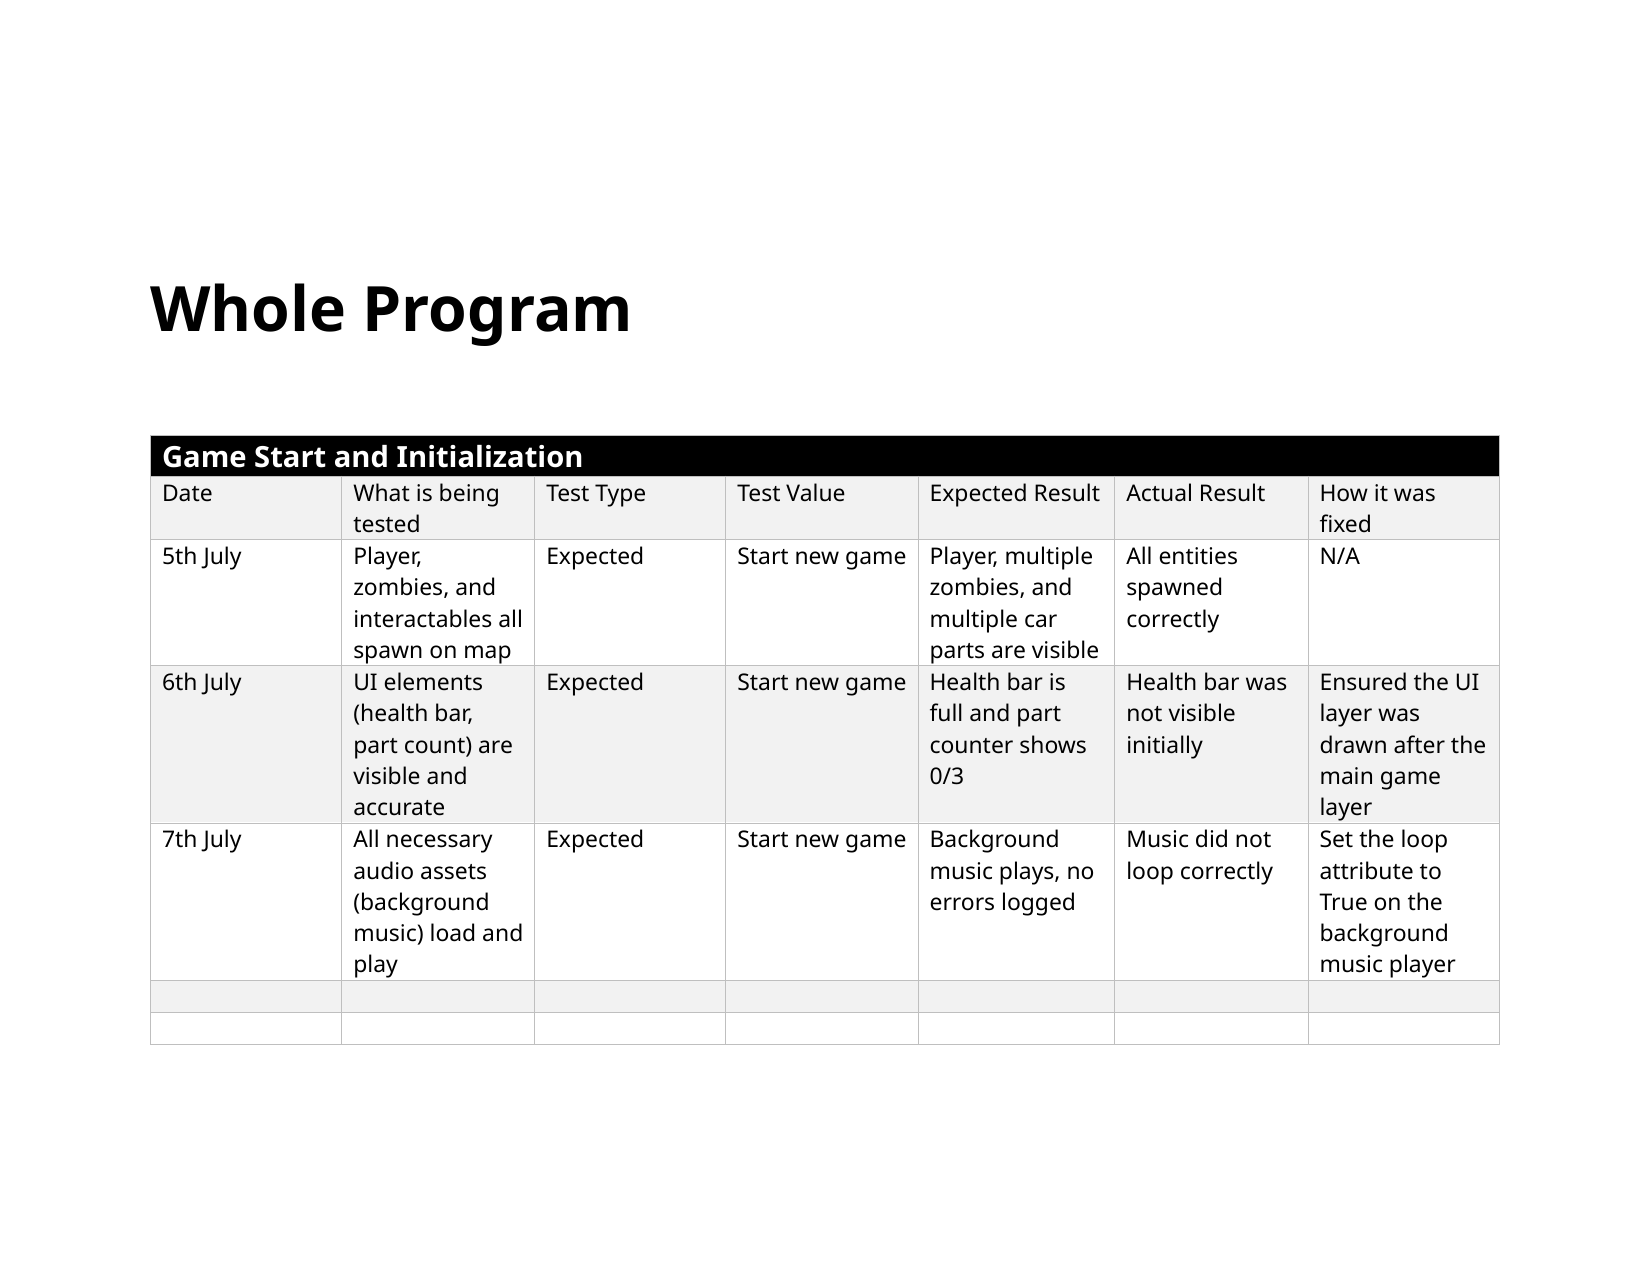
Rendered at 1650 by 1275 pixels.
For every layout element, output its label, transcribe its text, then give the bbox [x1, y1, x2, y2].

table_cell 6th July [151, 666, 341, 822]
table_cell What is being tested [342, 477, 534, 539]
table_cell [535, 1013, 725, 1044]
table_cell Start new game [726, 824, 918, 980]
table_cell Set the loop attribute to True on the background music player [1309, 824, 1499, 980]
table_cell [151, 1013, 341, 1044]
text Whole Program [150, 264, 1500, 349]
table_cell 7th July [151, 824, 341, 980]
table_cell How it was fixed [1309, 477, 1499, 539]
table_cell [726, 1013, 918, 1044]
table_cell 5th July [151, 540, 341, 665]
table_cell Ensured the UI layer was drawn after the main game layer [1309, 666, 1499, 822]
table_cell Player, multiple zombies, and multiple car parts are visible [919, 540, 1114, 665]
table_cell [1309, 981, 1499, 1012]
table_cell [342, 981, 534, 1012]
table_cell [726, 981, 918, 1012]
table_cell [535, 981, 725, 1012]
table_cell Health bar is full and part counter shows 0/3 [919, 666, 1114, 822]
table_cell All necessary audio assets (background music) load and play [342, 824, 534, 980]
table_cell [919, 1013, 1114, 1044]
table_header Game Start and Initialization [151, 436, 1499, 476]
table_cell [1309, 1013, 1499, 1044]
table_cell [342, 1013, 534, 1044]
table_cell [919, 981, 1114, 1012]
table_cell [151, 981, 341, 1012]
table_cell Test Value [726, 477, 918, 539]
table_cell Music did not loop correctly [1115, 824, 1308, 980]
table_cell All entities spawned correctly [1115, 540, 1308, 665]
table_cell [1115, 1013, 1308, 1044]
table_cell Health bar was not visible initially [1115, 666, 1308, 822]
table_cell Start new game [726, 666, 918, 822]
table_cell Actual Result [1115, 477, 1308, 539]
table_cell [1115, 981, 1308, 1012]
table_cell N/A [1309, 540, 1499, 665]
table_cell Background music plays, no errors logged [919, 824, 1114, 980]
table_cell Expected [535, 666, 725, 822]
table_cell Start new game [726, 540, 918, 665]
table_cell Test Type [535, 477, 725, 539]
table_cell Expected [535, 540, 725, 665]
table_cell UI elements (health bar, part count) are visible and accurate [342, 666, 534, 822]
table_cell Expected Result [919, 477, 1114, 539]
table_cell Player, zombies, and interactables all spawn on map [342, 540, 534, 665]
table_cell Expected [535, 824, 725, 980]
table_cell Date [151, 477, 341, 539]
